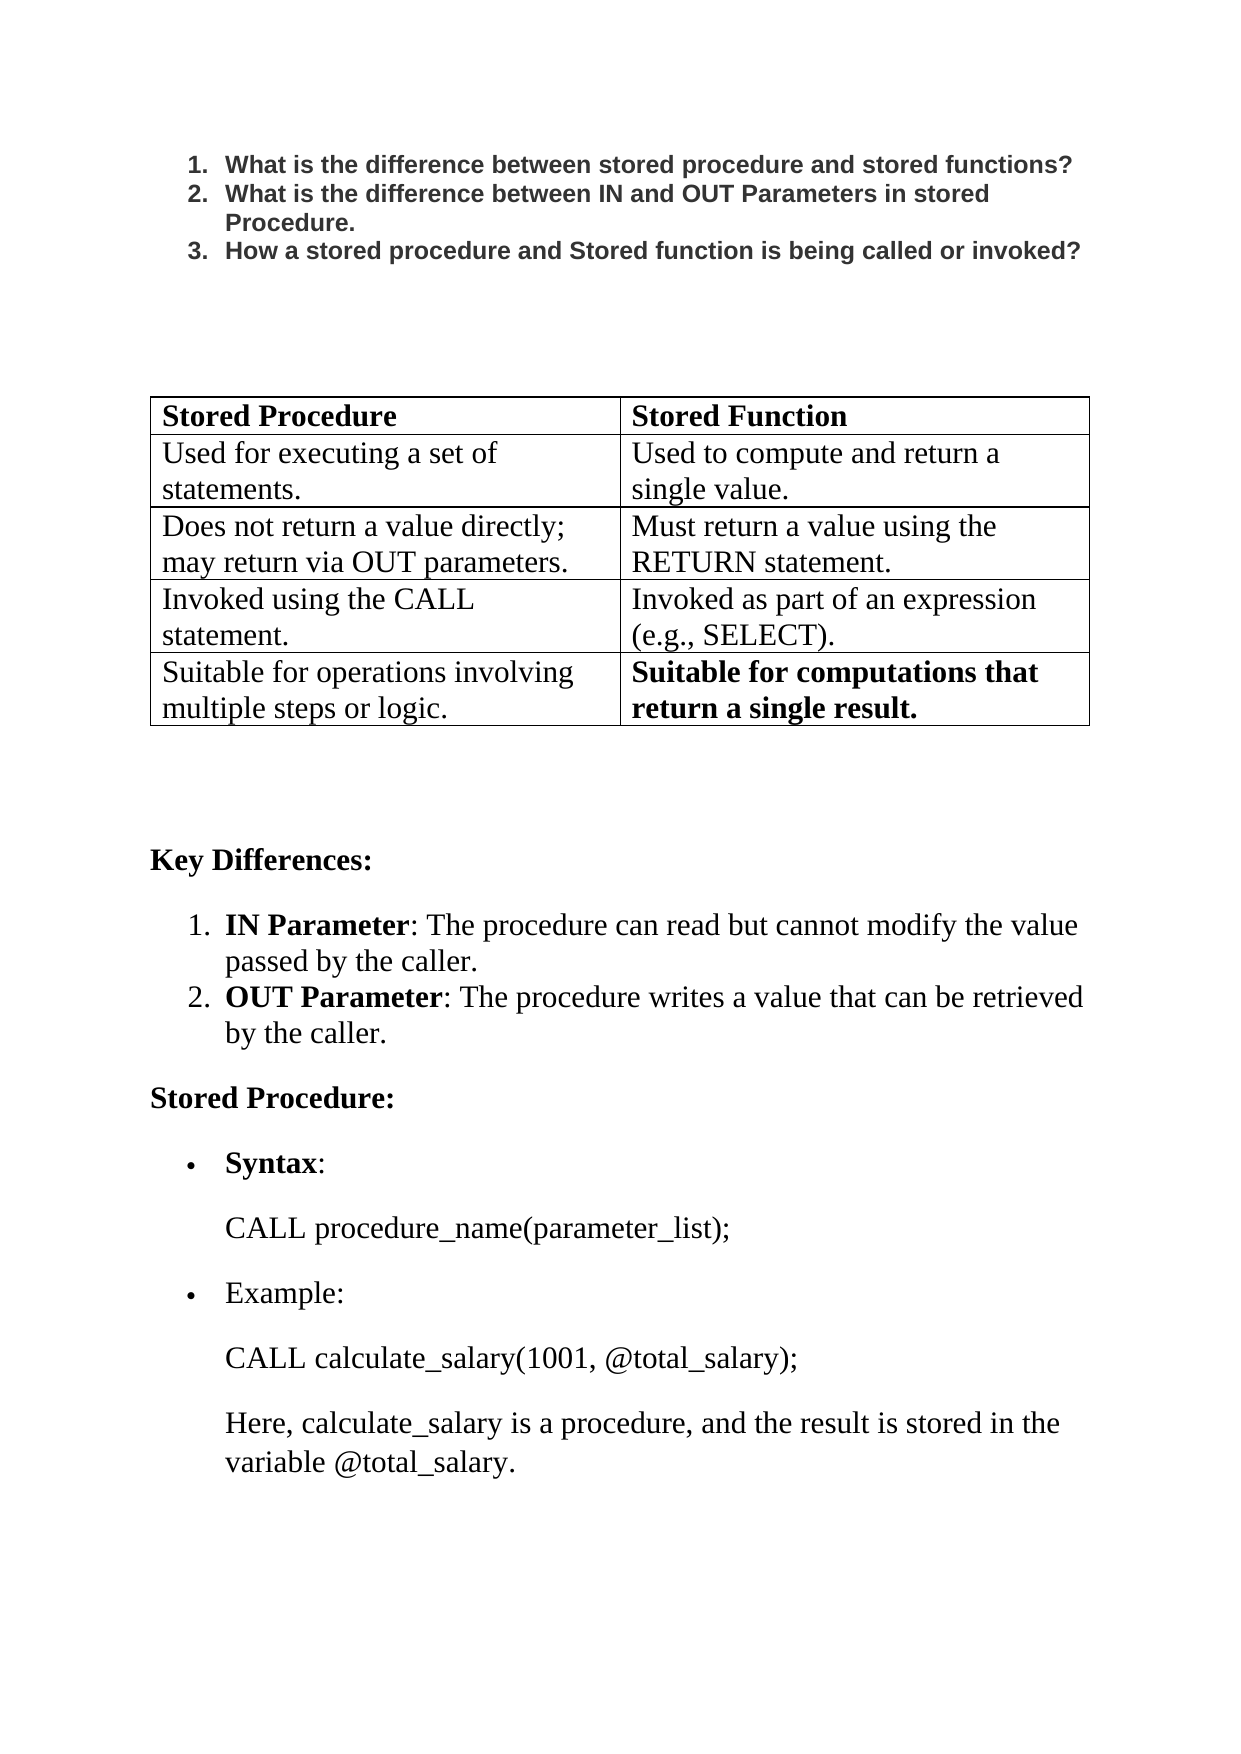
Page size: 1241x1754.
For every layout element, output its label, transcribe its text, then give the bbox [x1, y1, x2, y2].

subtitle Stored Procedure: [150, 1079, 1090, 1115]
table_header Stored Function [621, 398, 1089, 433]
table_header Stored Procedure [151, 398, 620, 433]
list What is the difference between IN and OUT Parameters in stored Procedure. [187, 179, 1090, 236]
table_cell Suitable for operations involving multiple steps or logic. [151, 653, 620, 725]
list OUT Parameter: The procedure writes a value that can be retrieved by the caller. [187, 978, 1090, 1050]
text Here, calculate_salary is a procedure, and the result is stored in the variable @total_salary. [225, 1404, 1090, 1479]
table_cell Used for executing a set of statements. [151, 435, 620, 506]
table_cell Suitable for computations that return a single result. [621, 653, 1089, 725]
text Key Differences: [150, 841, 1090, 877]
list How a stored procedure and Stored function is being called or invoked? [187, 236, 1090, 265]
list Example: [187, 1274, 1090, 1310]
table_cell Invoked as part of an expression (e.g., SELECT). [621, 580, 1089, 652]
table_cell Does not return a value directly; may return via OUT parameters. [151, 508, 620, 579]
list What is the difference between stored procedure and stored functions? [187, 150, 1090, 179]
table_cell Must return a value using the RETURN statement. [621, 508, 1089, 579]
table_cell Invoked using the CALL statement. [151, 580, 620, 652]
text CALL procedure_name(parameter_list); [225, 1209, 1090, 1245]
table_cell Used to compute and return a single value. [621, 435, 1089, 506]
list IN Parameter: The procedure can read but cannot modify the value passed by the caller. [187, 906, 1090, 978]
text CALL calculate_salary(1001, @total_salary); [225, 1339, 1090, 1375]
list Syntax: [187, 1144, 1090, 1180]
